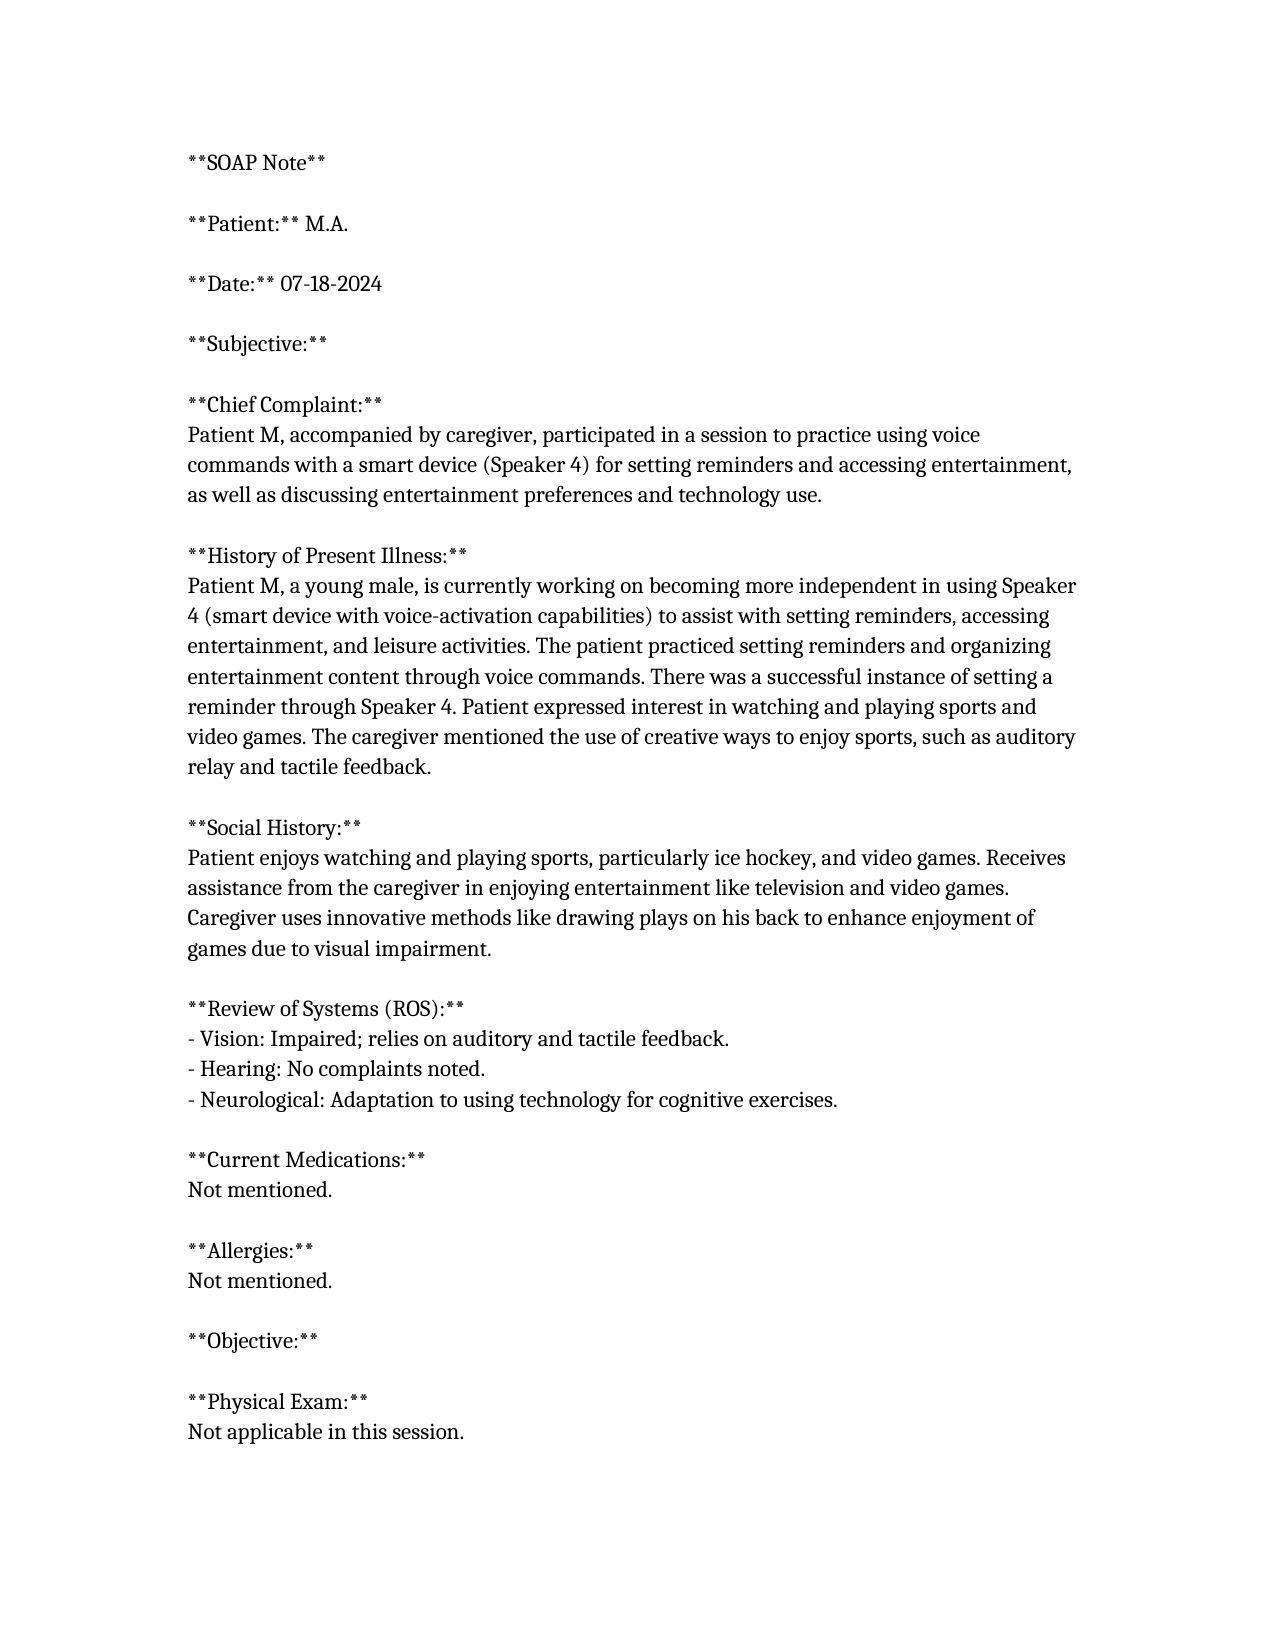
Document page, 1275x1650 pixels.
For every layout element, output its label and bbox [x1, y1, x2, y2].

text [187, 150, 1087, 1475]
